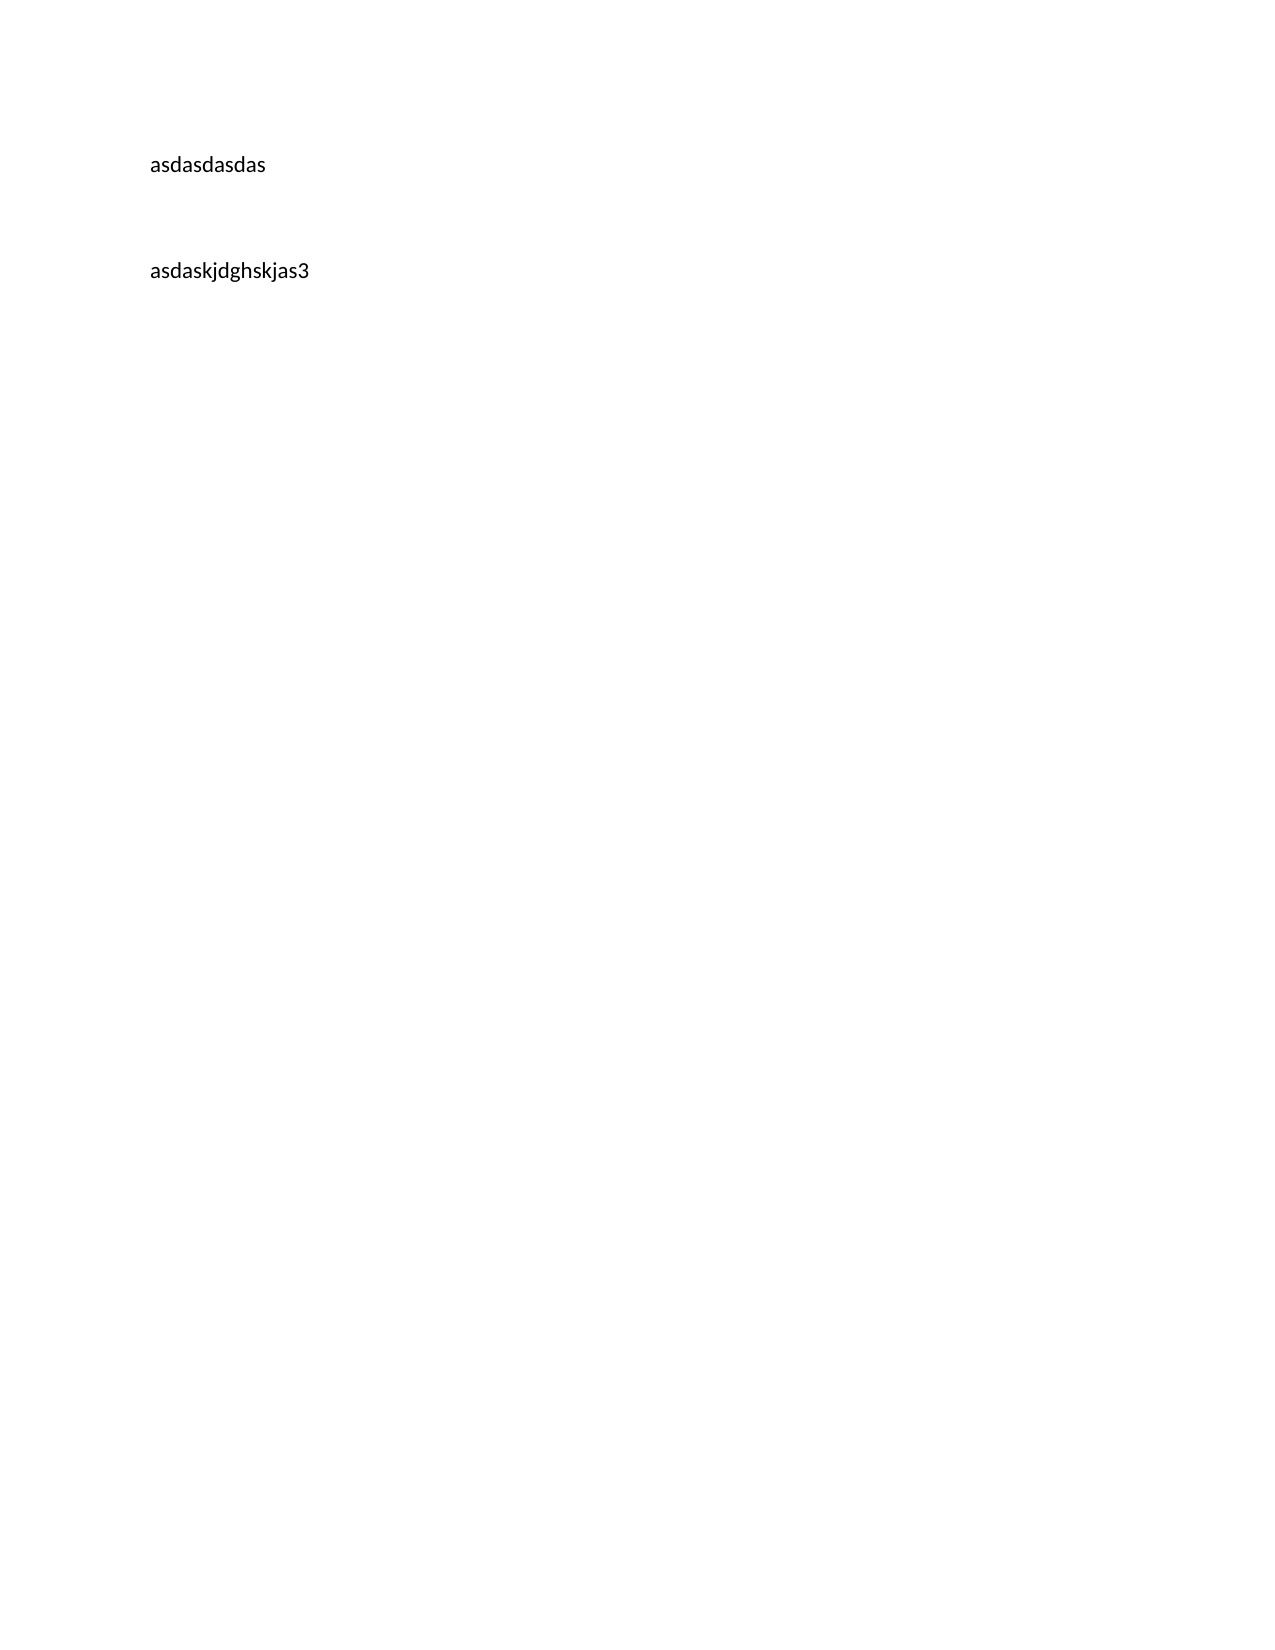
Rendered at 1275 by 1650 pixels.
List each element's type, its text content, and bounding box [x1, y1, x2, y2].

text asdaskjdghskjas3 [150, 256, 1125, 284]
text asdasdasdas [150, 150, 1125, 178]
